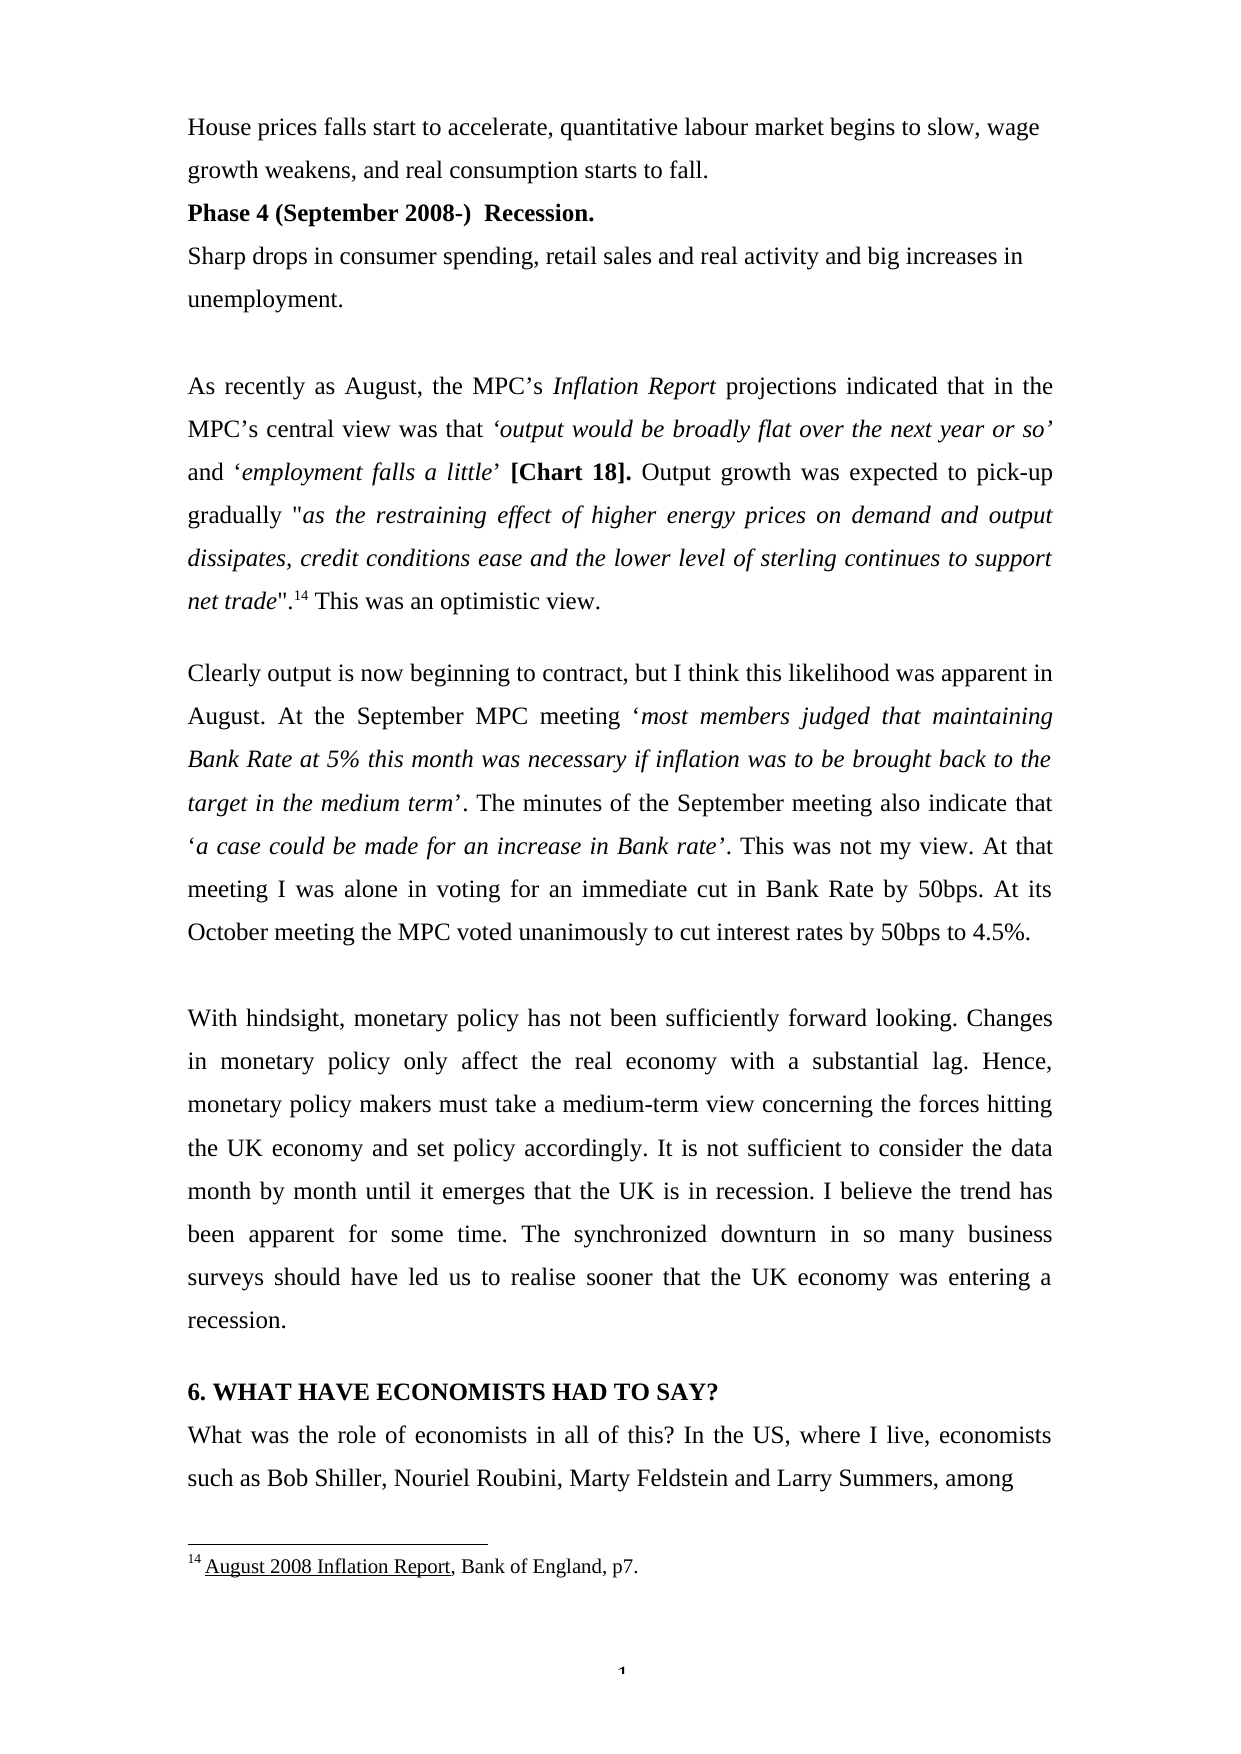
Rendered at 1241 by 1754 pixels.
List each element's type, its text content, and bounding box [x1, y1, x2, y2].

text As recently as August, the MPC’s Inflation Report projections indicated that in the MPC’s central view was that ‘output would be broadly flat over the next year or so’ and ‘employment falls a little’ [Chart 18]. Output growth was expected to pick-up gradually "as the restraining effect of higher energy prices on demand and output dissipates, credit conditions ease and the lower level of sterling continues to support net trade".14 This was an optimistic view. [187, 371, 1053, 615]
text 14 August 2008 Inflation Report, Bank of England, p7. [187, 1545, 1109, 1578]
text Clearly output is now beginning to contract, but I think this likelihood was apparent in August. At the September MPC meeting ‘most members judged that maintaining Bank Rate at 5% this month was necessary if inflation was to be brought back to the target in the medium term’. The minutes of the September meeting also indicate that ‘a case could be made for an increase in Bank rate’. This was not my view. At that meeting I was alone in voting for an immediate cut in Bank Rate by 50bps. At its October meeting the MPC voted unanimously to cut interest rates by 50bps to 4.5%. [187, 658, 1053, 946]
text With hindsight, monetary policy has not been sufficiently forward looking. Changes in monetary policy only affect the real economy with a substantial lag. Hence, monetary policy makers must take a medium-term view concerning the forces hitting the UK economy and set policy accordingly. It is not sufficient to consider the data month by month until it emerges that the UK is in recession. I believe the trend has been apparent for some time. The synchronized downturn in so many business surveys should have led us to realise sooner that the UK economy was entering a recession. [187, 1003, 1053, 1334]
subtitle Phase 4 (September 2008-) Recession. [187, 198, 1109, 227]
text Sharp drops in consumer spending, retail sales and real activity and big increases in unemployment. [187, 241, 1051, 313]
text What was the role of economists in all of this? In the US, where I live, economists such as Bob Shiller, Nouriel Roubini, Marty Feldstein and Larry Summers, among [187, 1420, 1053, 1492]
subtitle WHAT HAVE ECONOMISTS HAD TO SAY? [187, 1377, 1109, 1406]
text House prices falls start to accelerate, quantitative labour market begins to slow, wage growth weakens, and real consumption starts to fall. [187, 112, 1051, 184]
